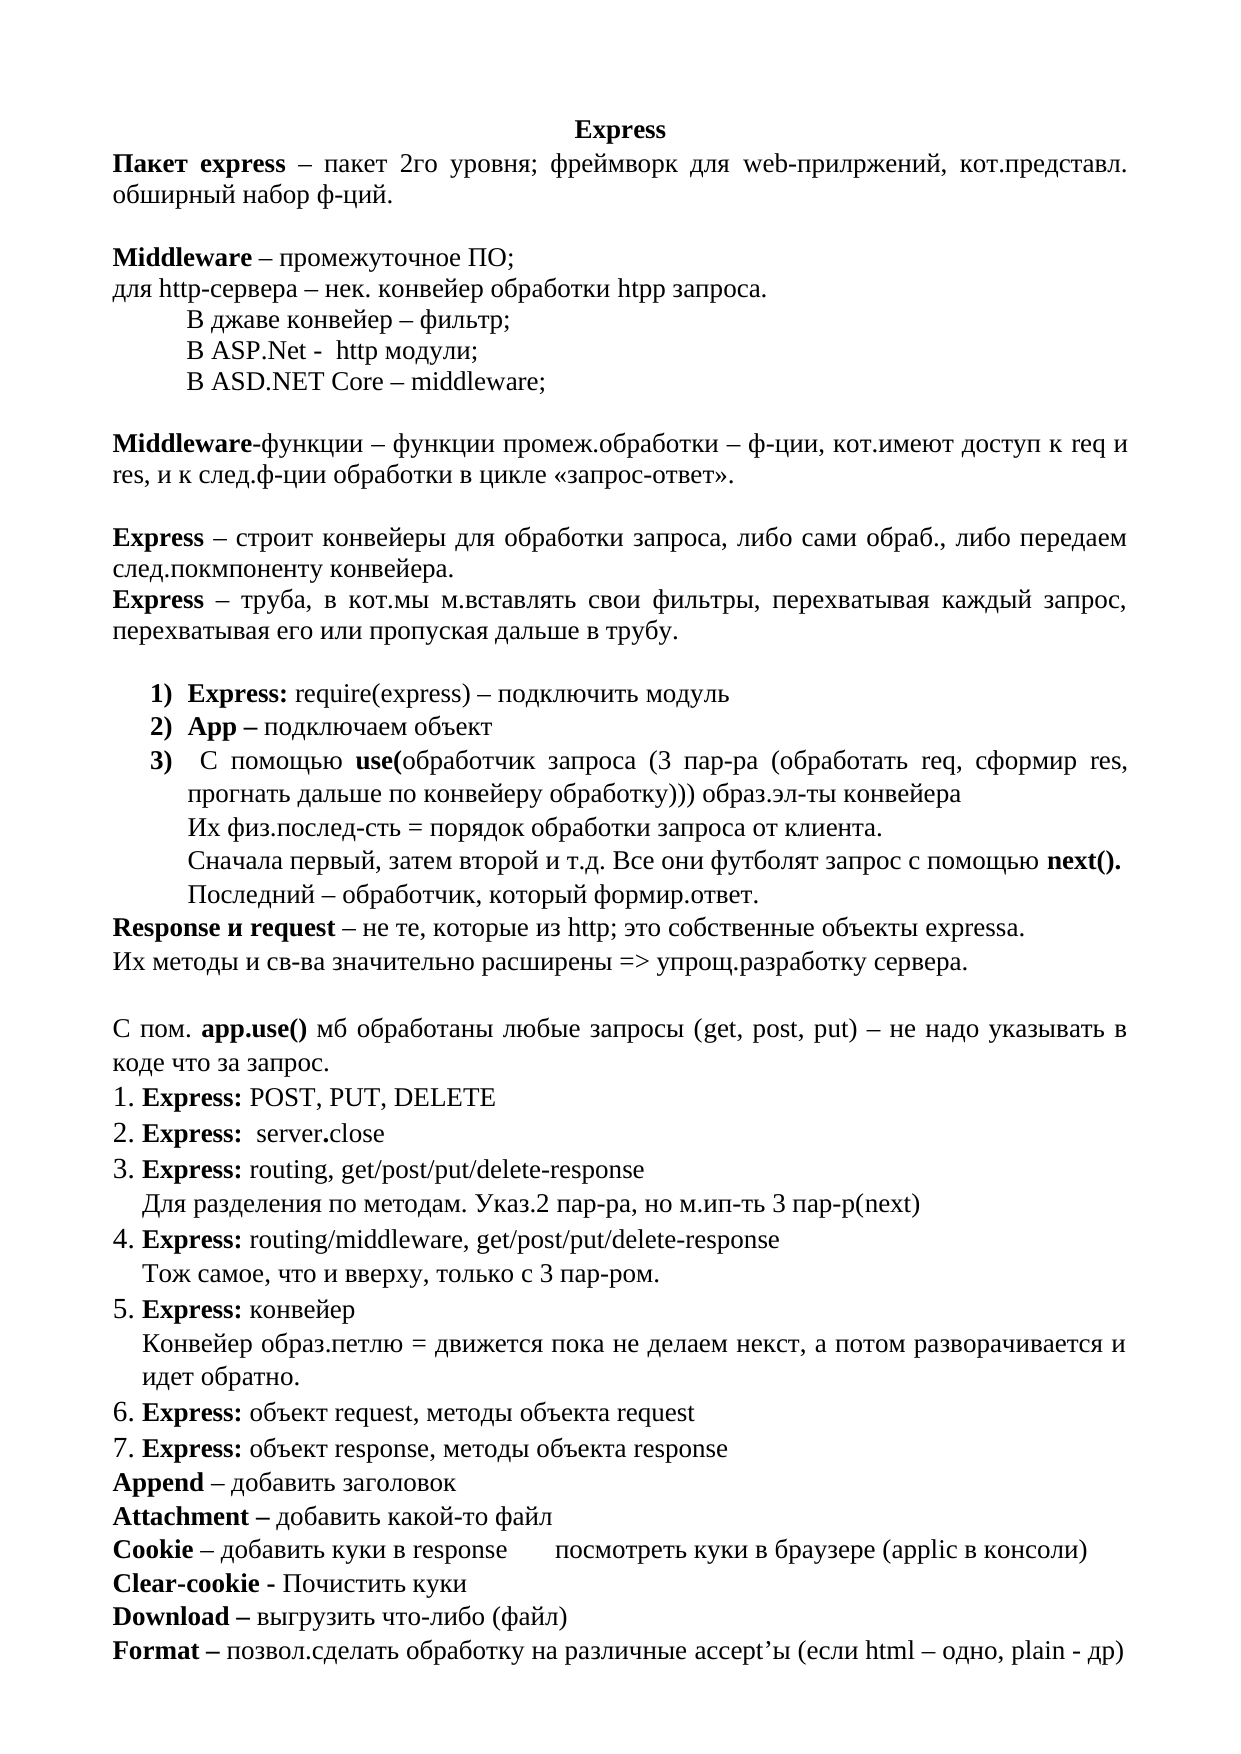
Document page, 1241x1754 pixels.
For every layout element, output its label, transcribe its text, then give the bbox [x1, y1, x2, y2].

text Их методы и св-ва значительно расширены => упрощ.разработку сервера. [112, 945, 1128, 976]
subtitle Express [112, 114, 1128, 145]
text Пакет express – пакет 2го уровня; фреймворк для web-прилржений, кот.представл. обширный набор ф-ций. [112, 147, 1128, 209]
text Для разделения по методам. Указ.2 пар-ра, но м.ип-ть 3 пар-р(next) [142, 1188, 1128, 1219]
text Middleware-функции – функции промеж.обработки – ф-ции, кот.имеют доступ к req и res, и к след.ф-ции обработки в цикле «запрос-ответ». [112, 427, 1128, 490]
list Express: объект response, методы объекта response [142, 1430, 1128, 1464]
list Express: require(express) – подключить модуль [150, 677, 1128, 708]
text Format – позвол.сделать обработку на различные accept’ы (если html – одно, plain - др) [112, 1634, 1128, 1665]
list С помощью use(обработчик запроса (3 пар-ра (обработать req, сформир res, прогнать дальше по конвейеру обработку))) образ.эл-ты конвейера [150, 744, 1128, 808]
text Attachment – добавить какой-то файл [112, 1500, 1128, 1531]
text Middleware – промежуточное ПО; [112, 241, 1128, 272]
text В ASD.NET Core – middleware; [112, 365, 1128, 396]
text Express – труба, в кот.мы м.вставлять свои фильтры, перехватывая каждый запрос, перехватывая его или пропуская дальше в трубу. [112, 583, 1128, 646]
list Express: объект request, методы объекта request [142, 1394, 1128, 1428]
list Append – добавить заголовок [112, 1466, 1128, 1497]
list Последний – обработчик, который формир.ответ. [187, 878, 1128, 909]
text С пом. app.use() мб обработаны любые запросы (get, post, put) – не надо указывать в коде что за запрос. [112, 1012, 1128, 1077]
text для http-сервера – нек. конвейер обработки htpp запроса. [112, 272, 1128, 303]
list Их физ.послед-сть = порядок обработки запроса от клиента. [187, 811, 1128, 842]
list Express: server.close [142, 1115, 1128, 1149]
list Express: routing/middleware, get/post/put/delete-response [142, 1221, 1128, 1255]
list Express: POST, PUT, DELETE [142, 1079, 1128, 1113]
list Express: routing, get/post/put/delete-response [142, 1151, 1128, 1185]
text Response и request – не те, которые из http; это собственные объекты expressа. [112, 911, 1128, 943]
text Cookie – добавить куки в response посмотреть куки в браузере (applic в консоли) [112, 1533, 1128, 1564]
text Тож самое, что и вверху, только с 3 пар-ром. [142, 1257, 1128, 1288]
list Конвейер образ.петлю = движется пока не делаем некст, а потом разворачивается и идет обратно. [142, 1327, 1128, 1392]
text В ASP.Net - http модули; [112, 334, 1128, 365]
text В джаве конвейер – фильтр; [112, 303, 1128, 334]
list Express: конвейер [142, 1291, 1128, 1324]
text Express – строит конвейеры для обработки запроса, либо сами обраб., либо передаем след.покмпоненту конвейера. [112, 521, 1128, 583]
list App – подключаем объект [150, 710, 1128, 741]
list Сначала первый, затем второй и т.д. Все они футболят запрос с помощью next(). [187, 844, 1128, 876]
text Download – выгрузить что-либо (файл) [112, 1601, 1128, 1632]
text Clear-cookie - Почистить куки [112, 1567, 1128, 1598]
